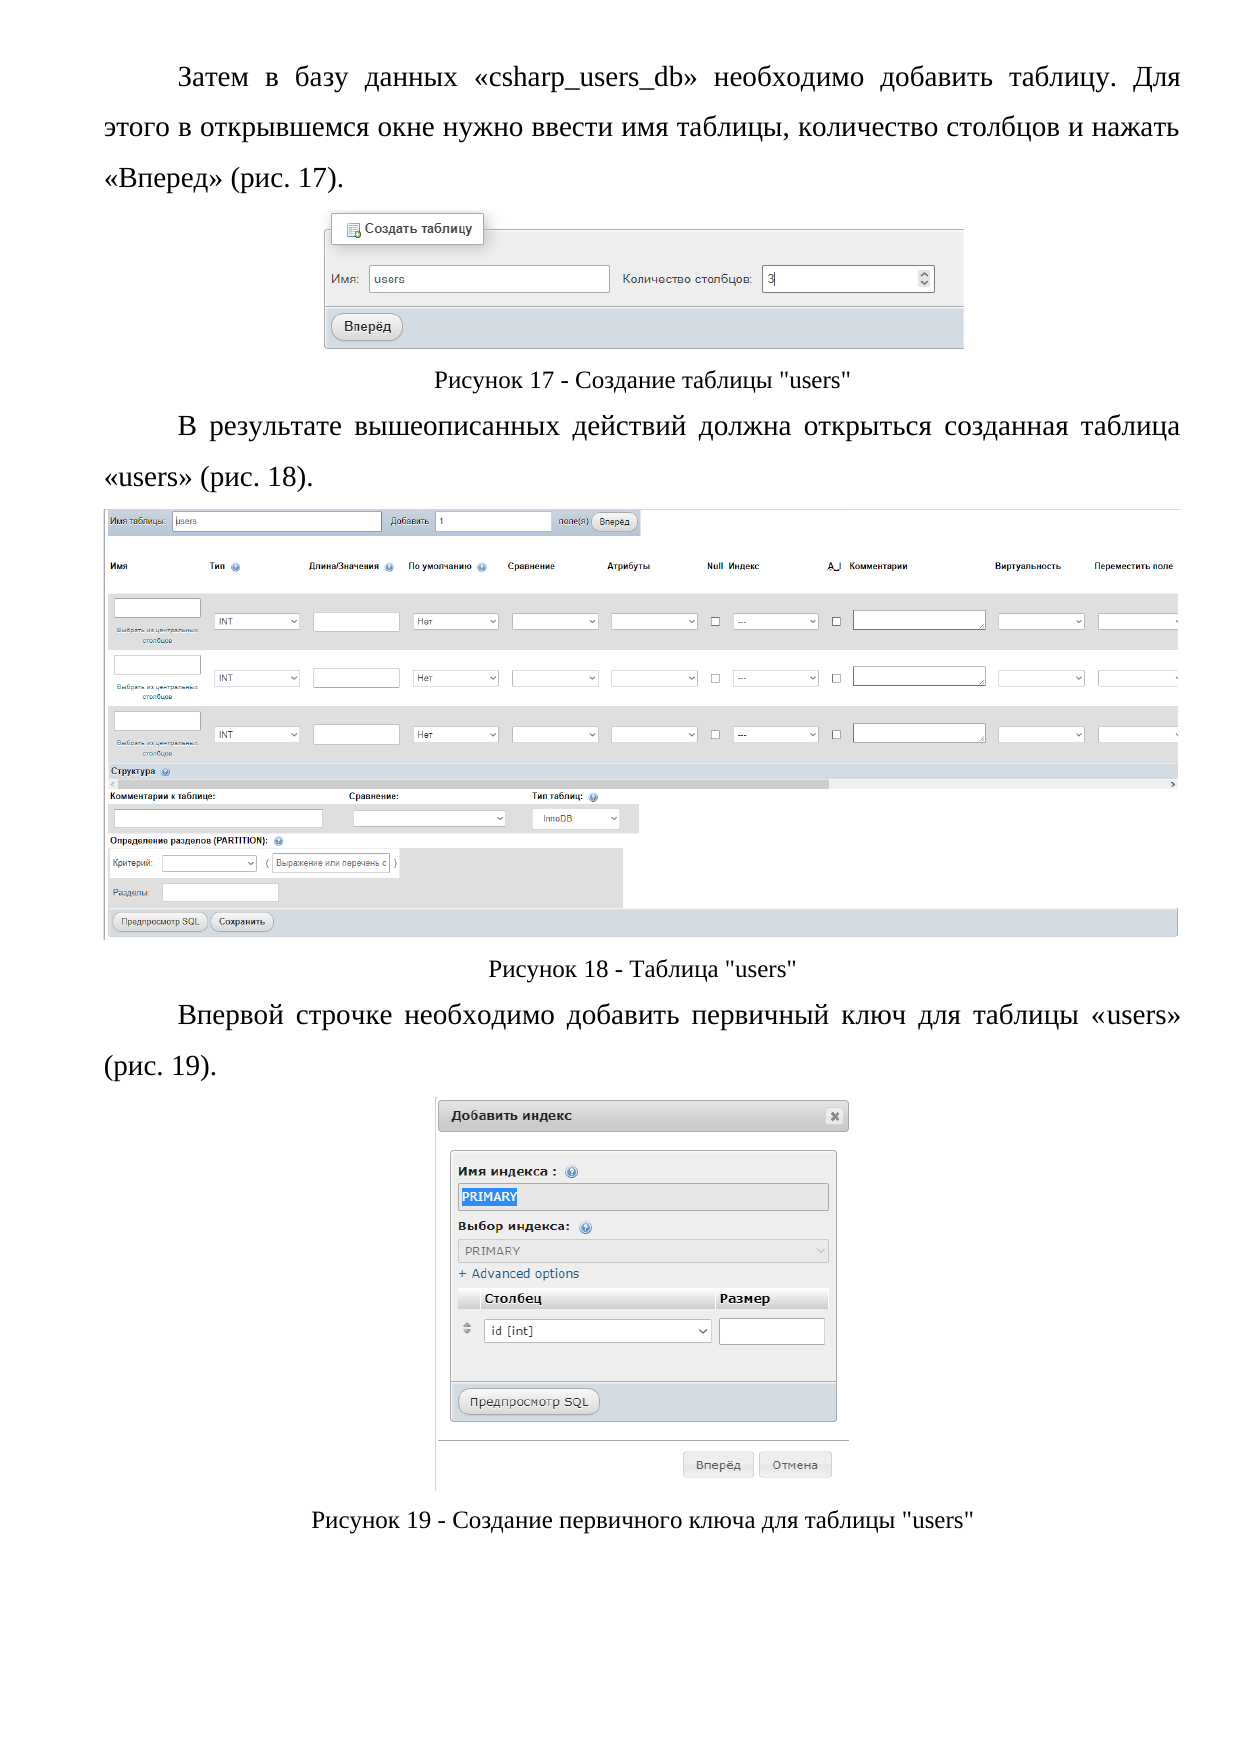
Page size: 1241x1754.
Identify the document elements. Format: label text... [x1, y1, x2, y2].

text Затем в базу данных «csharp_users_db» необходимо добавить таблицу. Для этого в открывшемся окне нужно ввести имя таблицы, количество столбцов и нажать «Вперед» (рис. 17). [103, 59, 1181, 193]
picture [321, 210, 964, 351]
text Рисунок 18 - Таблица "users" [103, 954, 1181, 983]
text Рисунок 19 - Создание первичного ключа для таблицы "users" [103, 1505, 1181, 1533]
picture [435, 1097, 850, 1491]
text Рисунок 17 - Создание таблицы "users" [103, 365, 1181, 394]
picture [103, 509, 1182, 940]
text Впервой строчке необходимо добавить первичный ключ для таблицы «users» (рис. 19). [103, 997, 1181, 1081]
text В результате вышеописанных действий должна открыться созданная таблица «users» (рис. 18). [103, 408, 1181, 492]
